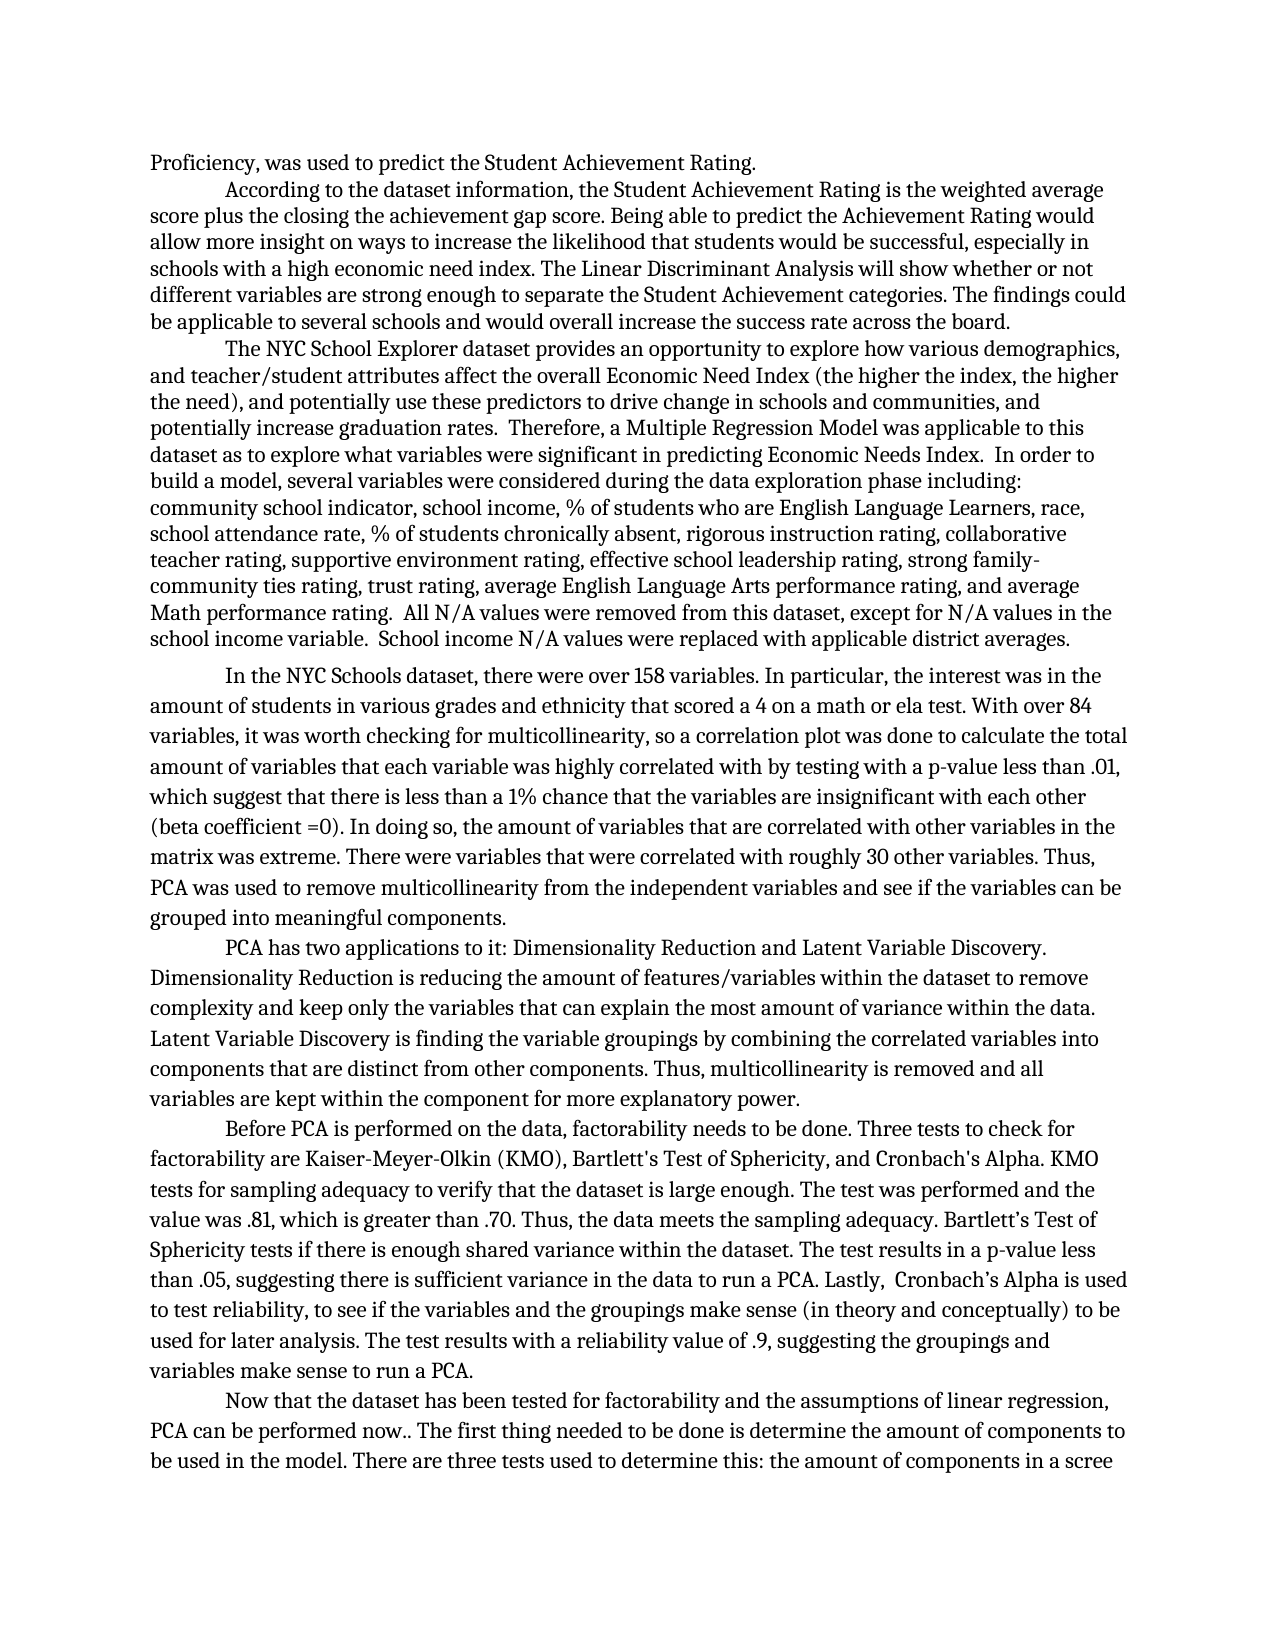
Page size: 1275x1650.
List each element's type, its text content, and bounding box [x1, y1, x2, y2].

text PCA has two applications to it: Dimensionality Reduction and Latent Variable Discovery. Dimensionality Reduction is reducing the amount of features/variables within the dataset to remove complexity and keep only the variables that can explain the most amount of variance within the data. Latent Variable Discovery is finding the variable groupings by combining the correlated variables into components that are distinct from other components. Thus, multicollinearity is removed and all variables are kept within the component for more explanatory power. [150, 935, 1134, 1112]
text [150, 1388, 1134, 1474]
text Before PCA is performed on the data, factorability needs to be done. Three tests to check for factorability are Kaiser-Meyer-Olkin (KMO), Bartlett's Test of Sphericity, and Cronbach's Alpha. KMO tests for sampling adequacy to verify that the dataset is large enough. The test was performed and the value was .81, which is greater than .70. Thus, the data meets the sampling adequacy. Bartlett’s Test of Sphericity tests if there is enough shared variance within the dataset. The test results in a p-value less than .05, suggesting there is sufficient variance in the data to run a PCA. Lastly, Cronbach’s Alpha is used to test reliability, to see if the variables and the groupings make sense (in theory and conceptually) to be used for later analysis. The test results with a reliability value of .9, suggesting the groupings and variables make sense to run a PCA. [150, 1116, 1134, 1384]
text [150, 150, 1134, 652]
text In the NYC Schools dataset, there were over 158 variables. In particular, the interest was in the amount of students in various grades and ethnicity that scored a 4 on a math or ela test. With over 84 variables, it was worth checking for multicollinearity, so a correlation plot was done to calculate the total amount of variables that each variable was highly correlated with by testing with a p-value less than .01, which suggest that there is less than a 1% chance that the variables are insignificant with each other (beta coefficient =0). In doing so, the amount of variables that are correlated with other variables in the matrix was extreme. There were variables that were correlated with roughly 30 other variables. Thus, PCA was used to remove multicollinearity from the independent variables and see if the variables can be grouped into meaningful components. [150, 663, 1134, 931]
